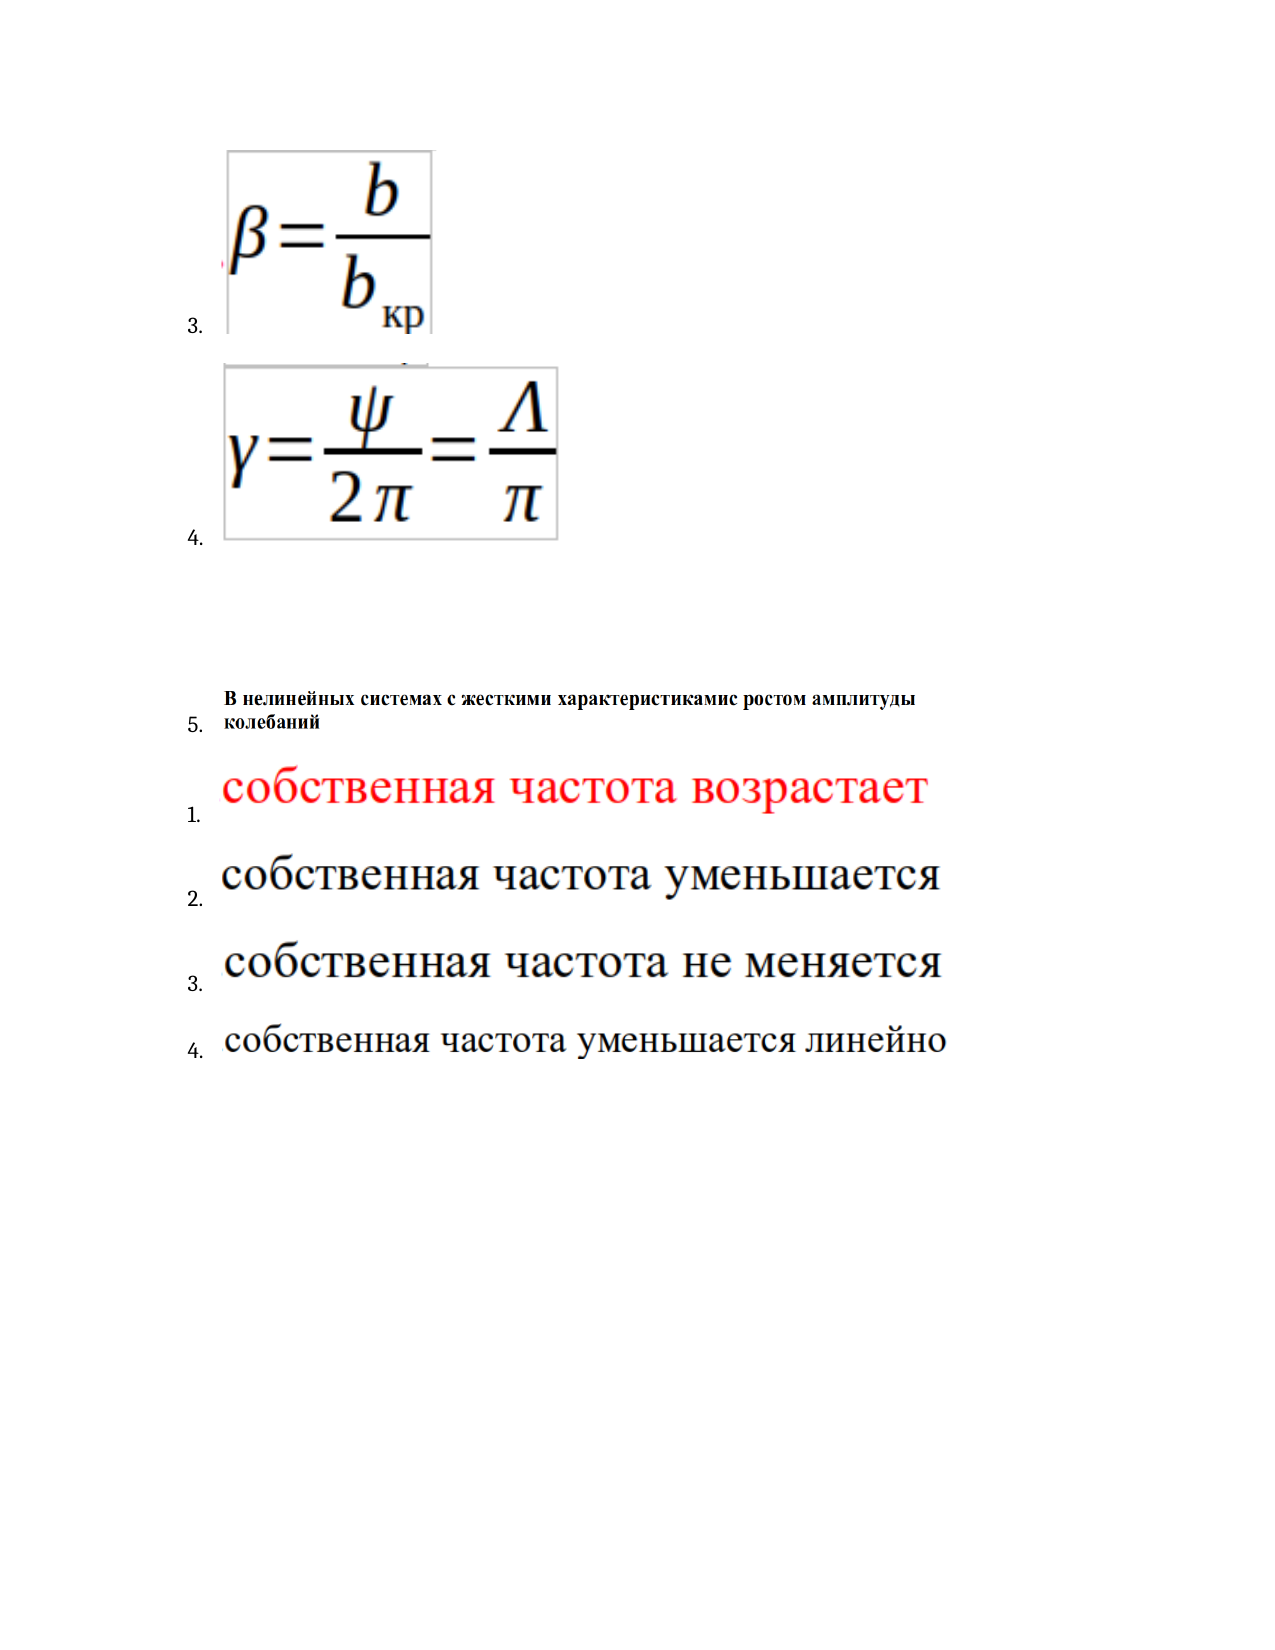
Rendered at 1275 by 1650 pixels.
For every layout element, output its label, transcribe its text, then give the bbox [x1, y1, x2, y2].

picture [221, 936, 951, 992]
text 3. [187, 150, 1087, 339]
picture [222, 686, 952, 733]
picture [222, 1022, 952, 1059]
picture [221, 150, 437, 334]
picture [219, 762, 949, 823]
picture [222, 363, 564, 545]
picture [221, 852, 952, 907]
